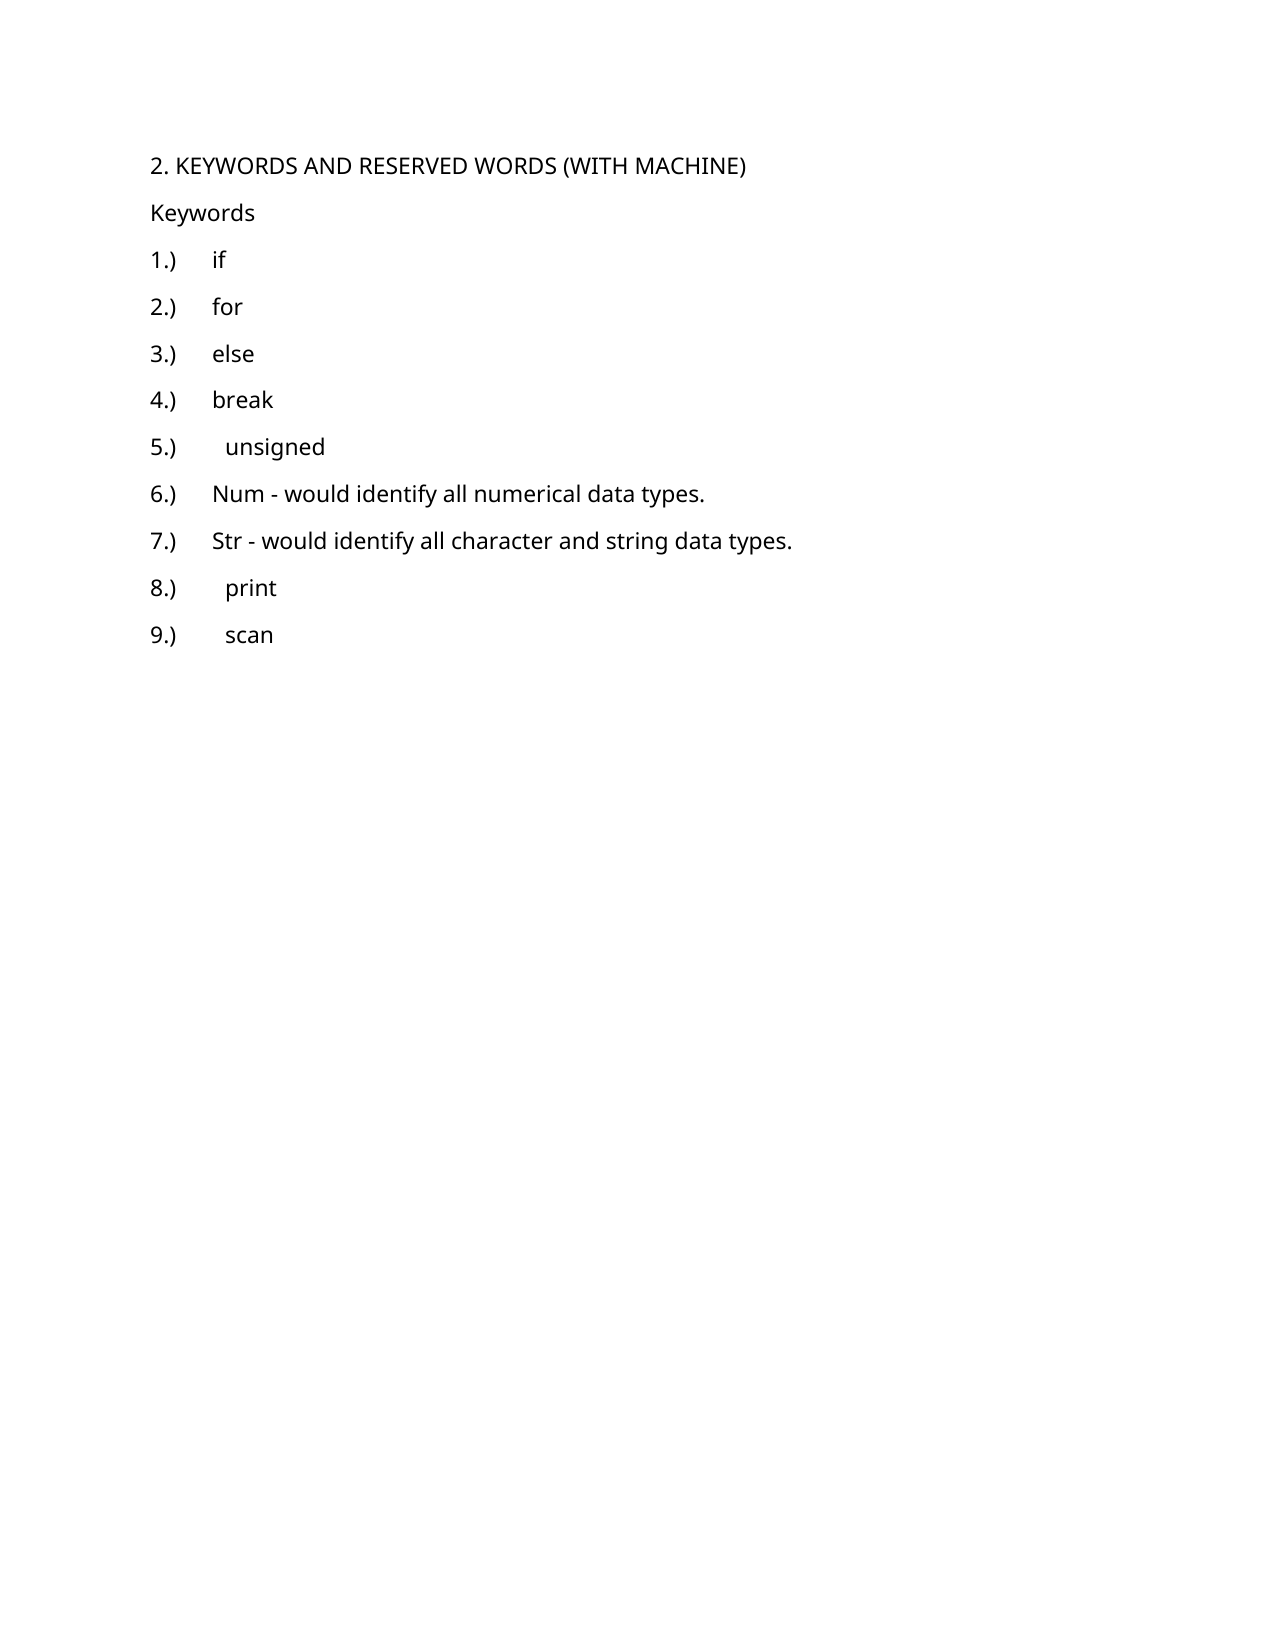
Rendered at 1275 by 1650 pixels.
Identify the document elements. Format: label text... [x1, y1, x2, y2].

text Keywords [150, 197, 1125, 228]
text 2. KEYWORDS AND RESERVED WORDS (WITH MACHINE) [150, 150, 1125, 181]
text 2.) for [150, 291, 1125, 322]
text 4.) break [150, 384, 1125, 416]
text 9.) scan [150, 619, 1125, 650]
text 3.) else [150, 337, 1125, 369]
text 1.) if [150, 244, 1125, 275]
text 7.) Str - would identify all character and string data types. [150, 525, 1125, 556]
text 6.) Num - would identify all numerical data types. [150, 478, 1125, 509]
text 8.) print [150, 572, 1125, 603]
text 5.) unsigned [150, 431, 1125, 462]
